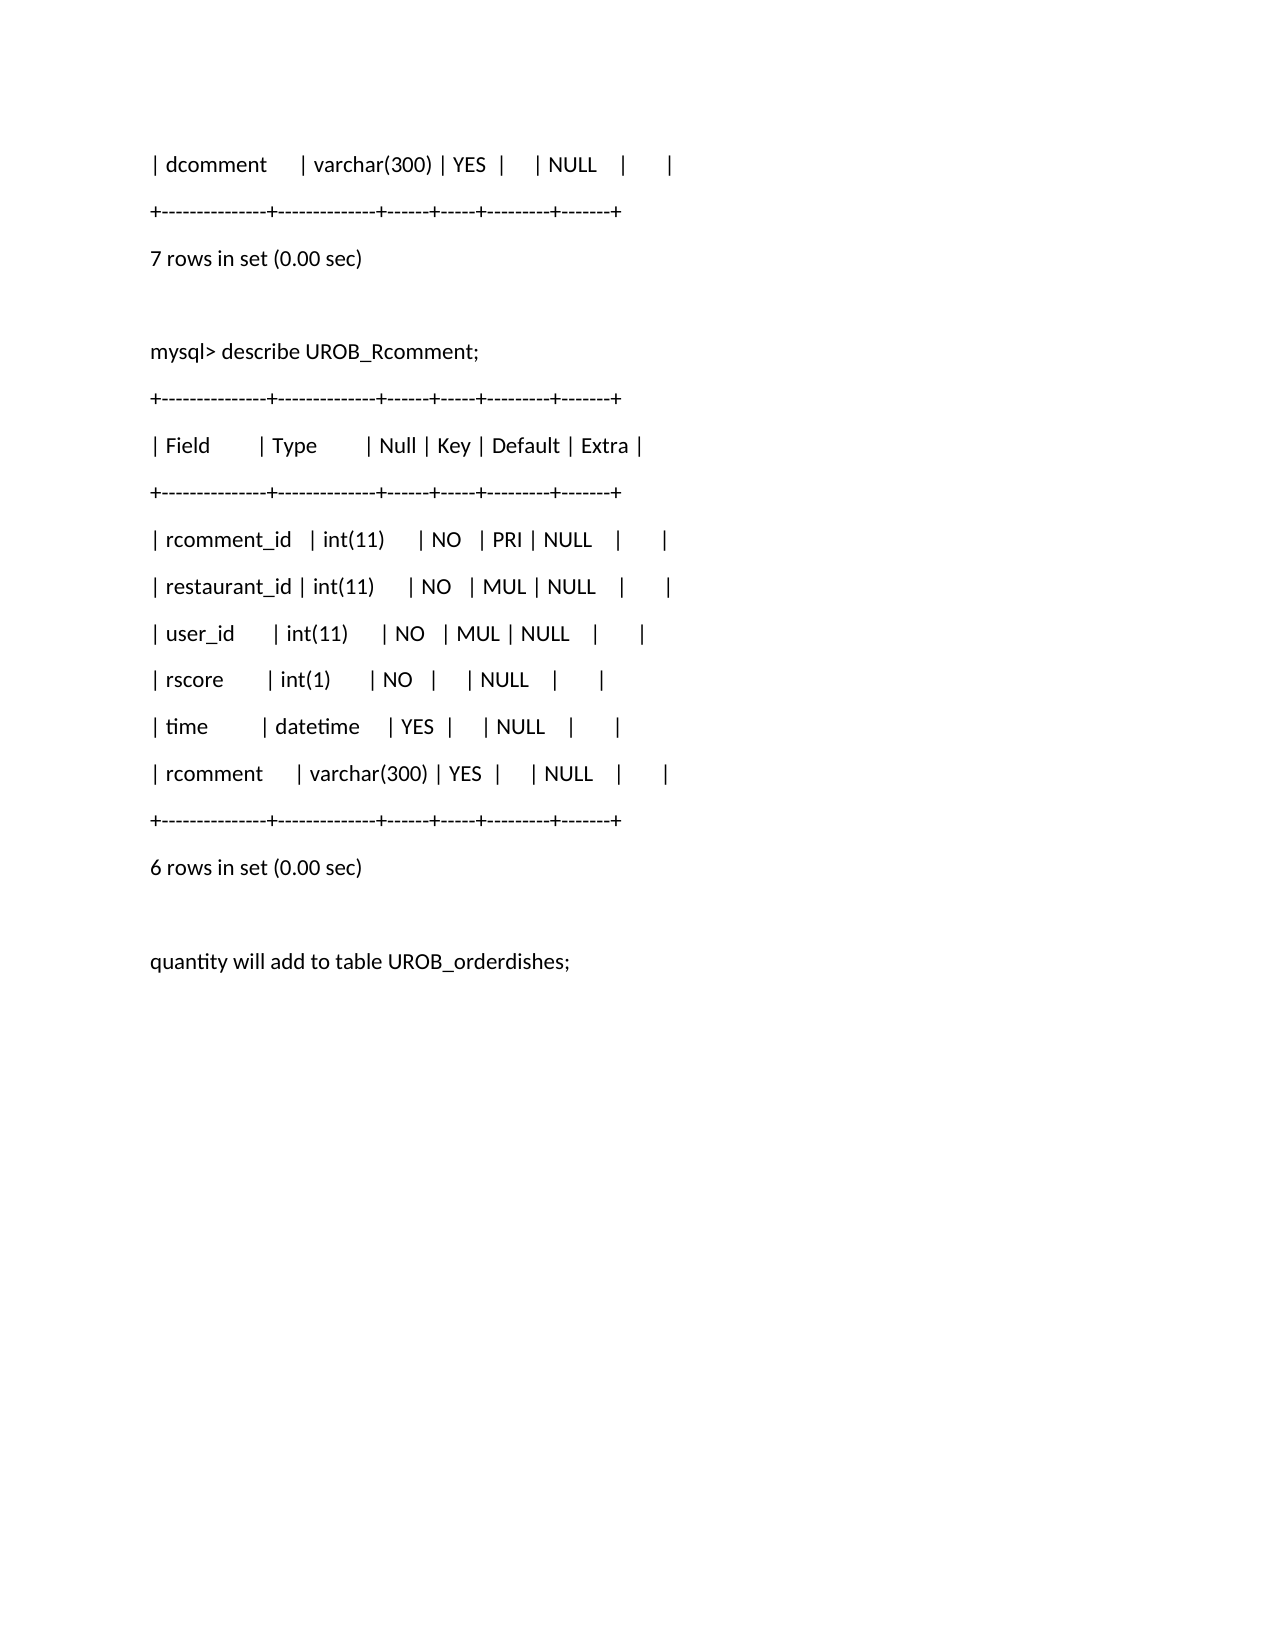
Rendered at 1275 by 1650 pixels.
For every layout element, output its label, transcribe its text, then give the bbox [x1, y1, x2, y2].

text mysql> describe UROB_Rcomment; [150, 337, 1125, 366]
text | restaurant_id | int(11) | NO | MUL | NULL | | [150, 572, 1125, 600]
text quantity will add to table UROB_orderdishes; [150, 947, 1125, 975]
text +---------------+--------------+------+-----+---------+-------+ [150, 384, 1125, 412]
text | user_id | int(11) | NO | MUL | NULL | | [150, 619, 1125, 647]
text +---------------+--------------+------+-----+---------+-------+ [150, 478, 1125, 506]
text 6 rows in set (0.00 sec) [150, 853, 1125, 881]
text | dcomment | varchar(300) | YES | | NULL | | [150, 150, 1125, 178]
text | rcomment_id | int(11) | NO | PRI | NULL | | [150, 525, 1125, 553]
text +---------------+--------------+------+-----+---------+-------+ [150, 806, 1125, 834]
text | Field | Type | Null | Key | Default | Extra | [150, 431, 1125, 459]
text +---------------+--------------+------+-----+---------+-------+ [150, 197, 1125, 225]
text 7 rows in set (0.00 sec) [150, 244, 1125, 272]
text | rcomment | varchar(300) | YES | | NULL | | [150, 759, 1125, 787]
text | rscore | int(1) | NO | | NULL | | [150, 666, 1125, 694]
text | time | datetime | YES | | NULL | | [150, 712, 1125, 741]
